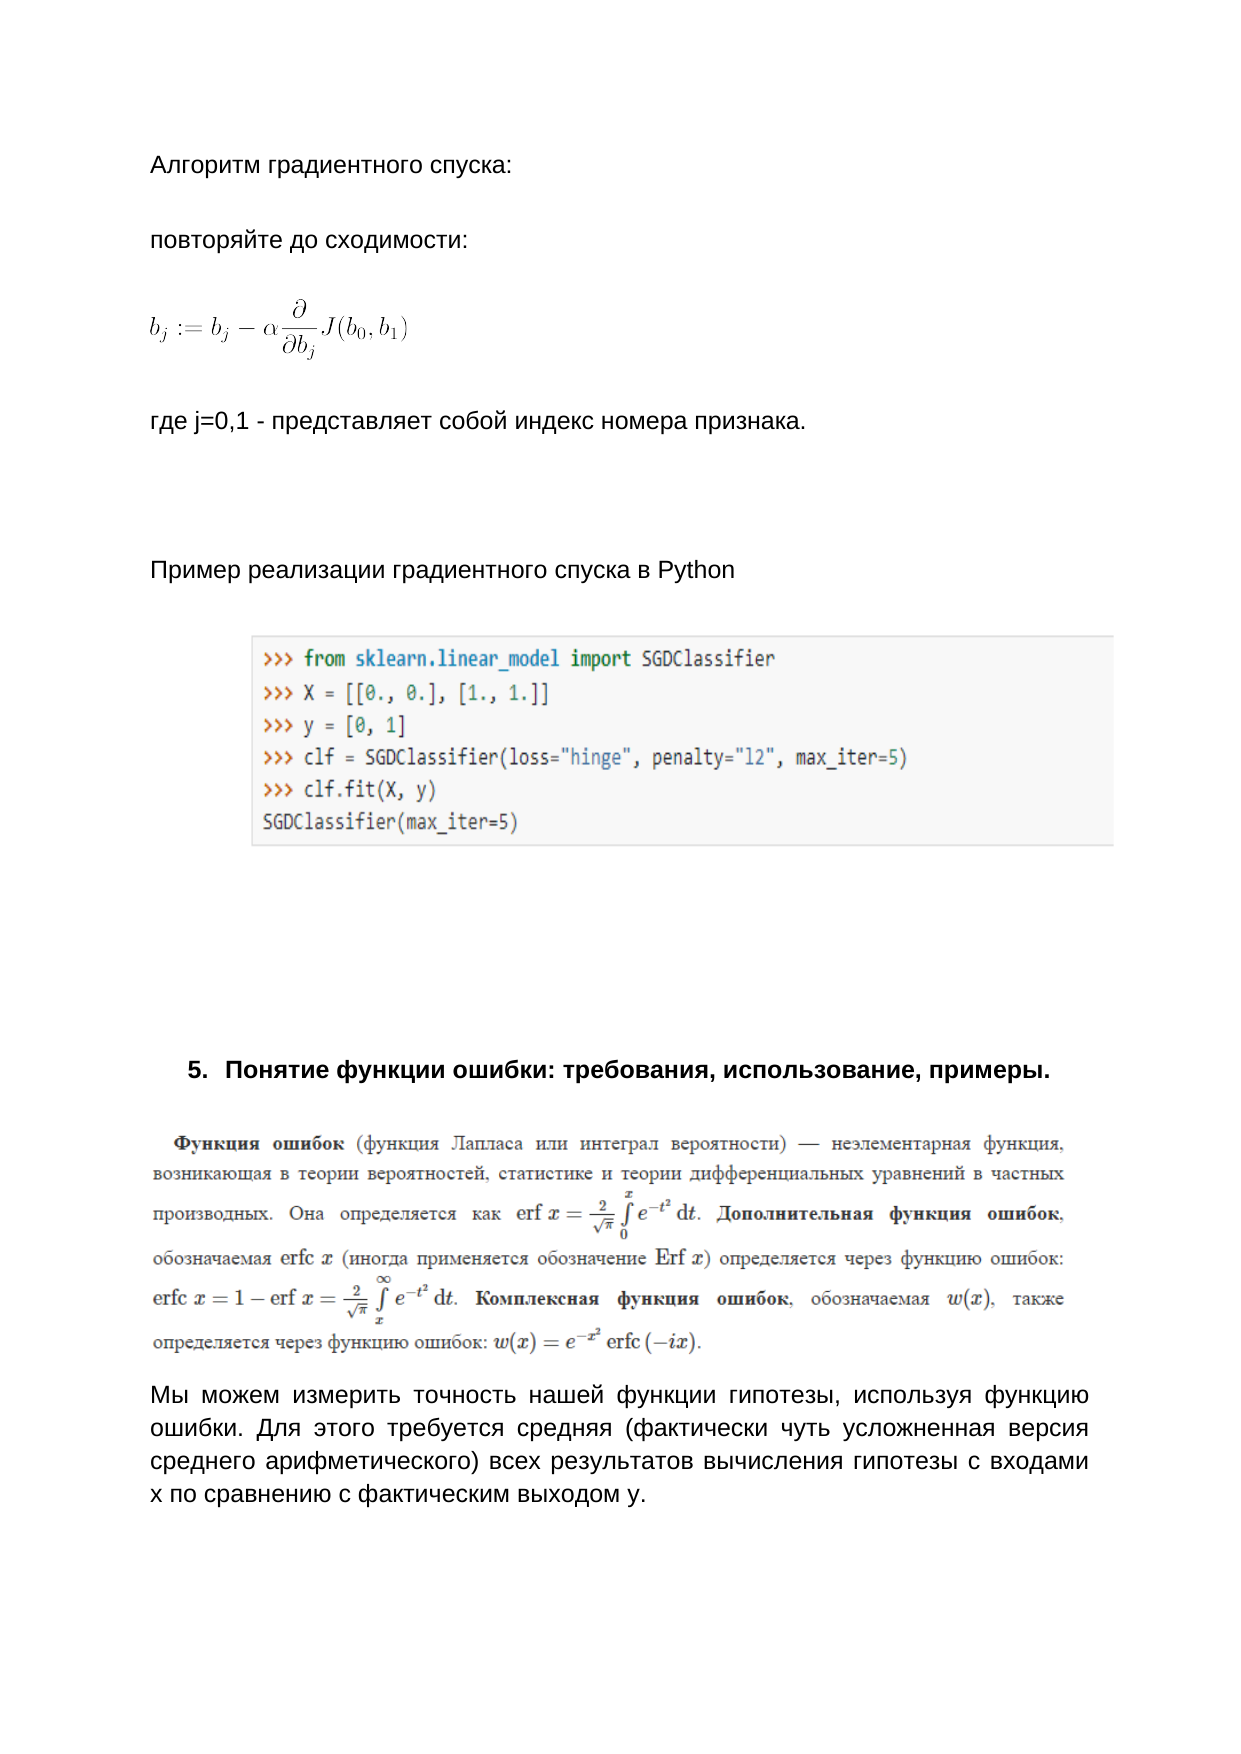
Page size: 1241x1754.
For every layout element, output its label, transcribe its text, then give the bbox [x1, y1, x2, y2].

subtitle Понятие функции ошибки: требования, использование, примеры. [187, 1055, 1090, 1083]
text Мы можем измерить точность нашей функции гипотезы, используя функцию ошибки. Для этого требуется средняя (фактически чуть усложненная версия среднего арифметического) всех результатов вычисления гипотезы с входами x по сравнению с фактическим выходом y. [150, 1376, 1090, 1507]
text где j=0,1 - представляет собой индекс номера признака. [150, 406, 1090, 434]
picture [225, 629, 1114, 860]
text Пример реализации градиентного спуска в Python [150, 555, 1090, 584]
picture [150, 299, 407, 360]
picture [150, 1129, 1091, 1376]
text повторяйте до сходимости: [150, 225, 1090, 253]
text Алгоритм градиентного спуска: [150, 150, 1090, 179]
